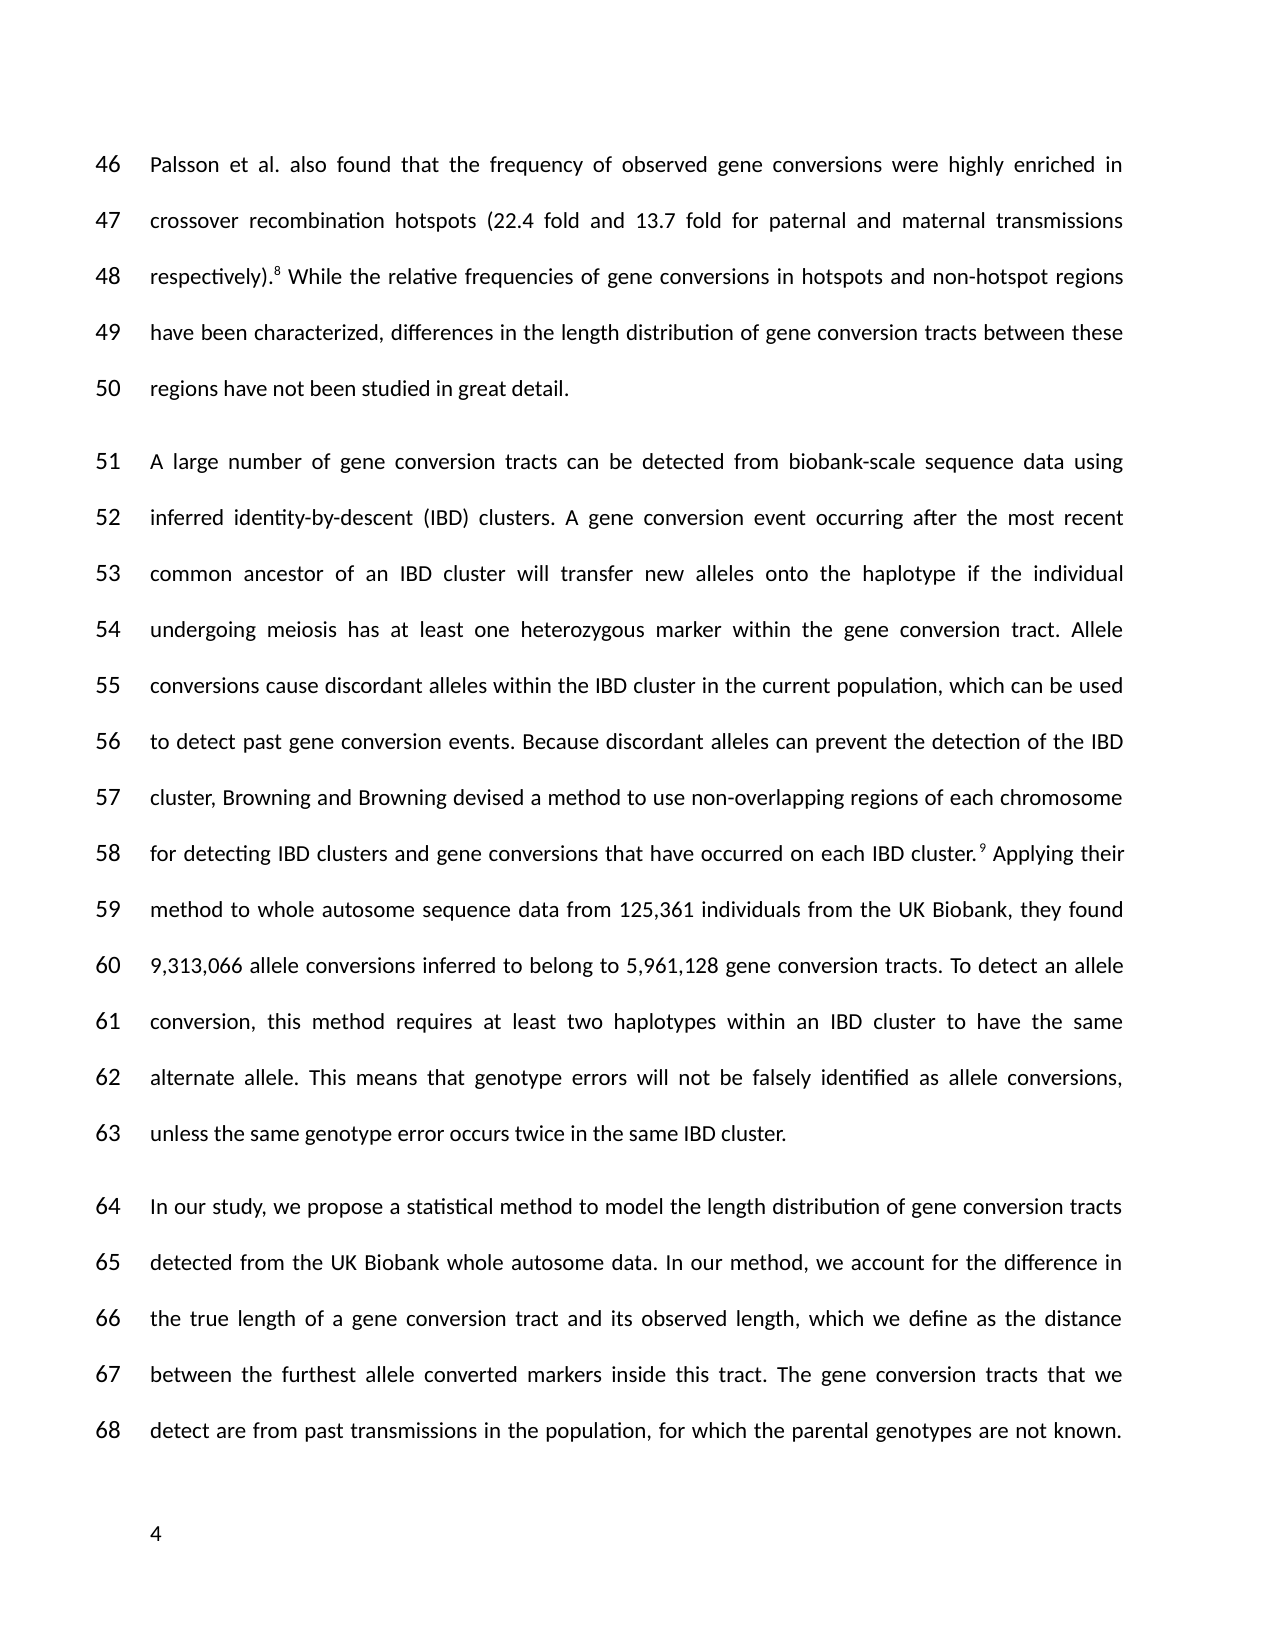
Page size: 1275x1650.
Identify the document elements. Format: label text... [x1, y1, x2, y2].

text Palsson et al. also found that the frequency of observed gene conversions were highly enriched in crossover recombination hotspots (22.4 fold and 13.7 fold for paternal and maternal transmissions respectively).8 While the relative frequencies of gene conversions in hotspots and non-hotspot regions have been characterized, differences in the length distribution of gene conversion tracts between these regions have not been studied in great detail. [150, 150, 1125, 402]
text A large number of gene conversion tracts can be detected from biobank-scale sequence data using inferred identity-by-descent (IBD) clusters. A gene conversion event occurring after the most recent common ancestor of an IBD cluster will transfer new alleles onto the haplotype if the individual undergoing meiosis has at least one heterozygous marker within the gene conversion tract. Allele conversions cause discordant alleles within the IBD cluster in the current population, which can be used to detect past gene conversion events. Because discordant alleles can prevent the detection of the IBD cluster, Browning and Browning devised a method to use non-overlapping regions of each chromosome for detecting IBD clusters and gene conversions that have occurred on each IBD cluster.9 Applying their method to whole autosome sequence data from 125,361 individuals from the UK Biobank, they found 9,313,066 allele conversions inferred to belong to 5,961,128 gene conversion tracts. To detect an allele conversion, this method requires at least two haplotypes within an IBD cluster to have the same alternate allele. This means that genotype errors will not be falsely identified as allele conversions, unless the same genotype error occurs twice in the same IBD cluster. [150, 447, 1125, 1147]
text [150, 1192, 1125, 1444]
